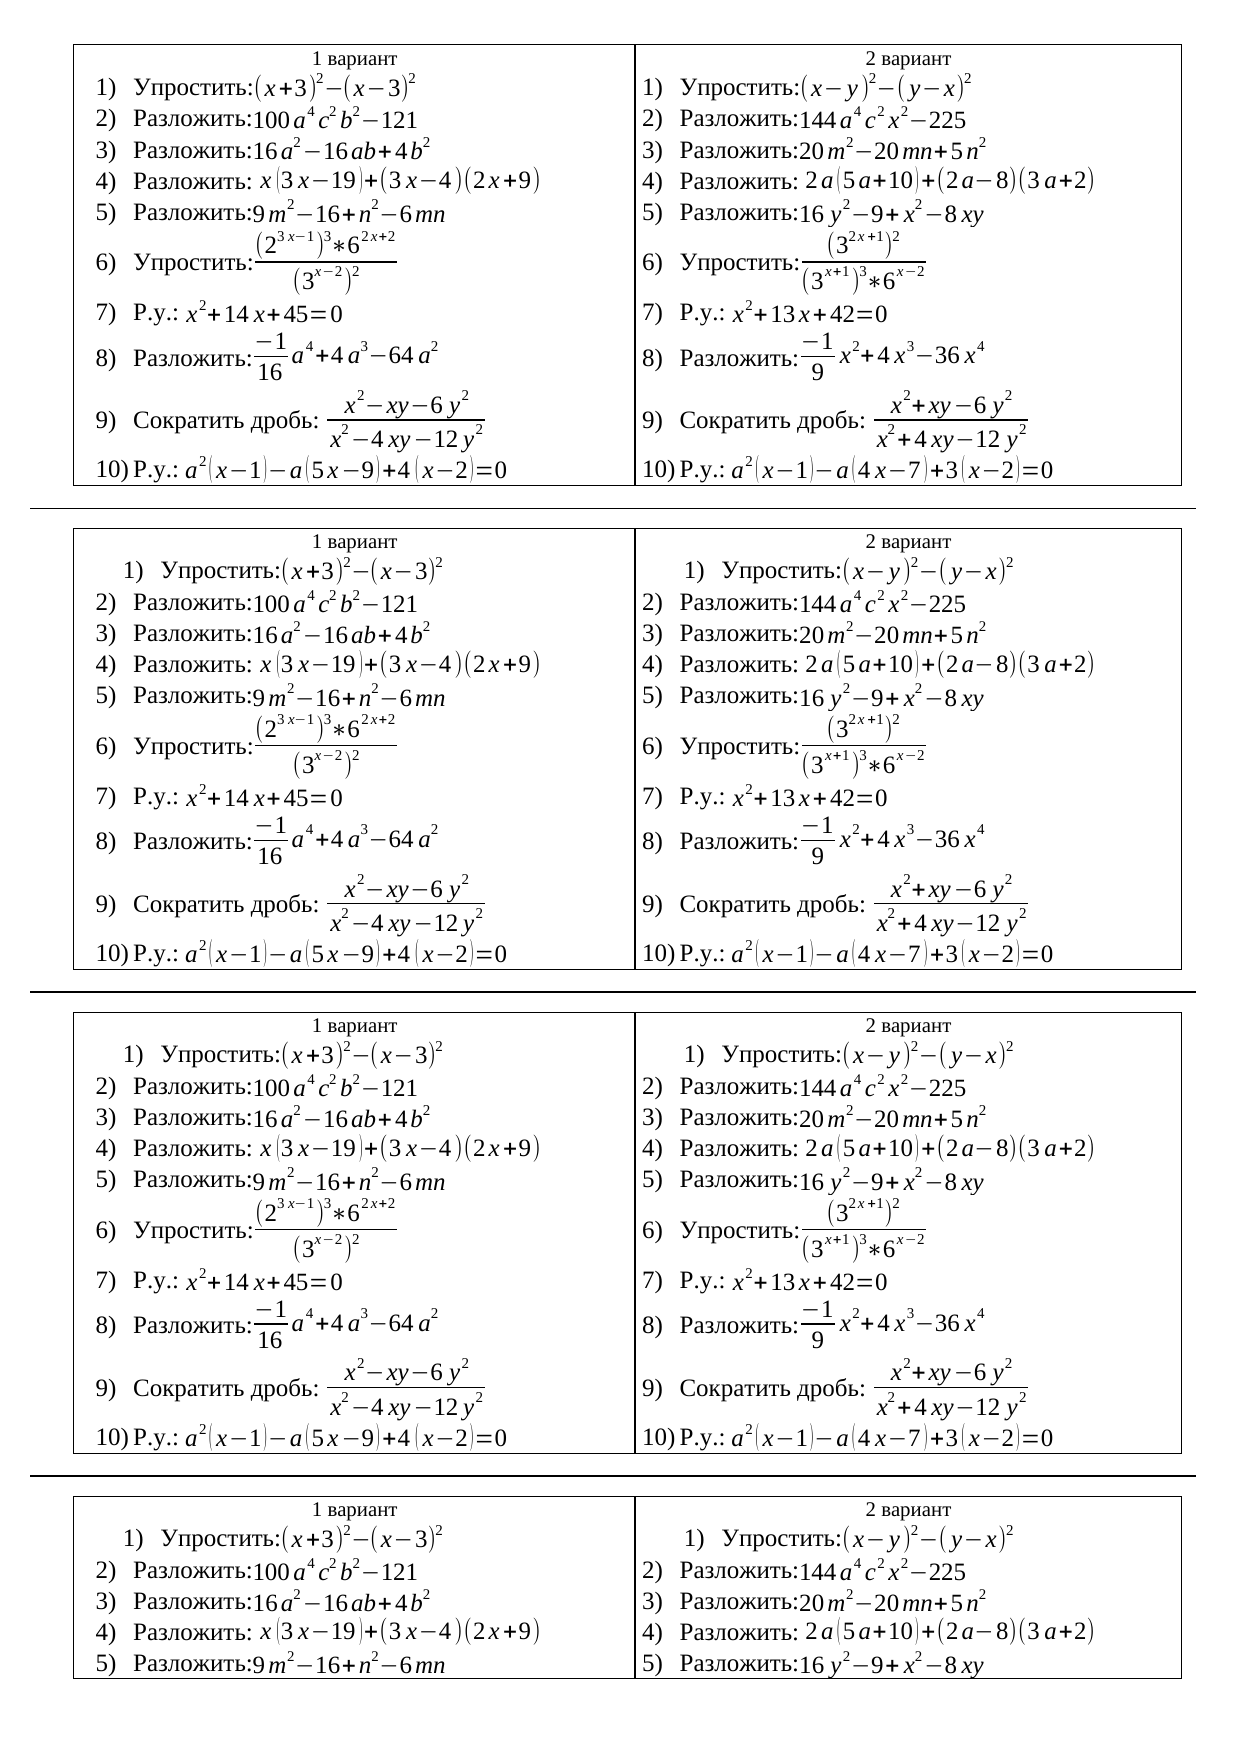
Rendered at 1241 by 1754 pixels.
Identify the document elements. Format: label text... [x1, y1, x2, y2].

table_header 1 вариант Упростить: Разложить: Разложить: Разложить: Разложить: Упростить: Р.у.: Разложить: Сократить дробь: Р.у.: [74, 45, 634, 485]
table_header 1 вариант Упростить: Разложить: Разложить: Разложить: Разложить: Упростить: Р.у.: Разложить: Сократить дробь: Р.у.: [74, 1013, 634, 1453]
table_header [74, 1497, 634, 1678]
table_header 2 вариант Упростить: Разложить: Разложить: Разложить: Разложить: Упростить: Р.у.: Разложить: Сократить дробь: Р.у.: [636, 1013, 1181, 1453]
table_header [636, 1497, 1181, 1678]
table_header 2 вариант Упростить: Разложить: Разложить: Разложить: Разложить: Упростить: Р.у.: Разложить: Сократить дробь: Р.у.: [636, 529, 1181, 969]
table_header 2 вариант Упростить: Разложить: Разложить: Разложить: Разложить: Упростить: Р.у.: Разложить: Сократить дробь: Р.у.: [636, 45, 1181, 485]
table_header 1 вариант Упростить: Разложить: Разложить: Разложить: Разложить: Упростить: Р.у.: Разложить: Сократить дробь: Р.у.: [74, 529, 634, 969]
